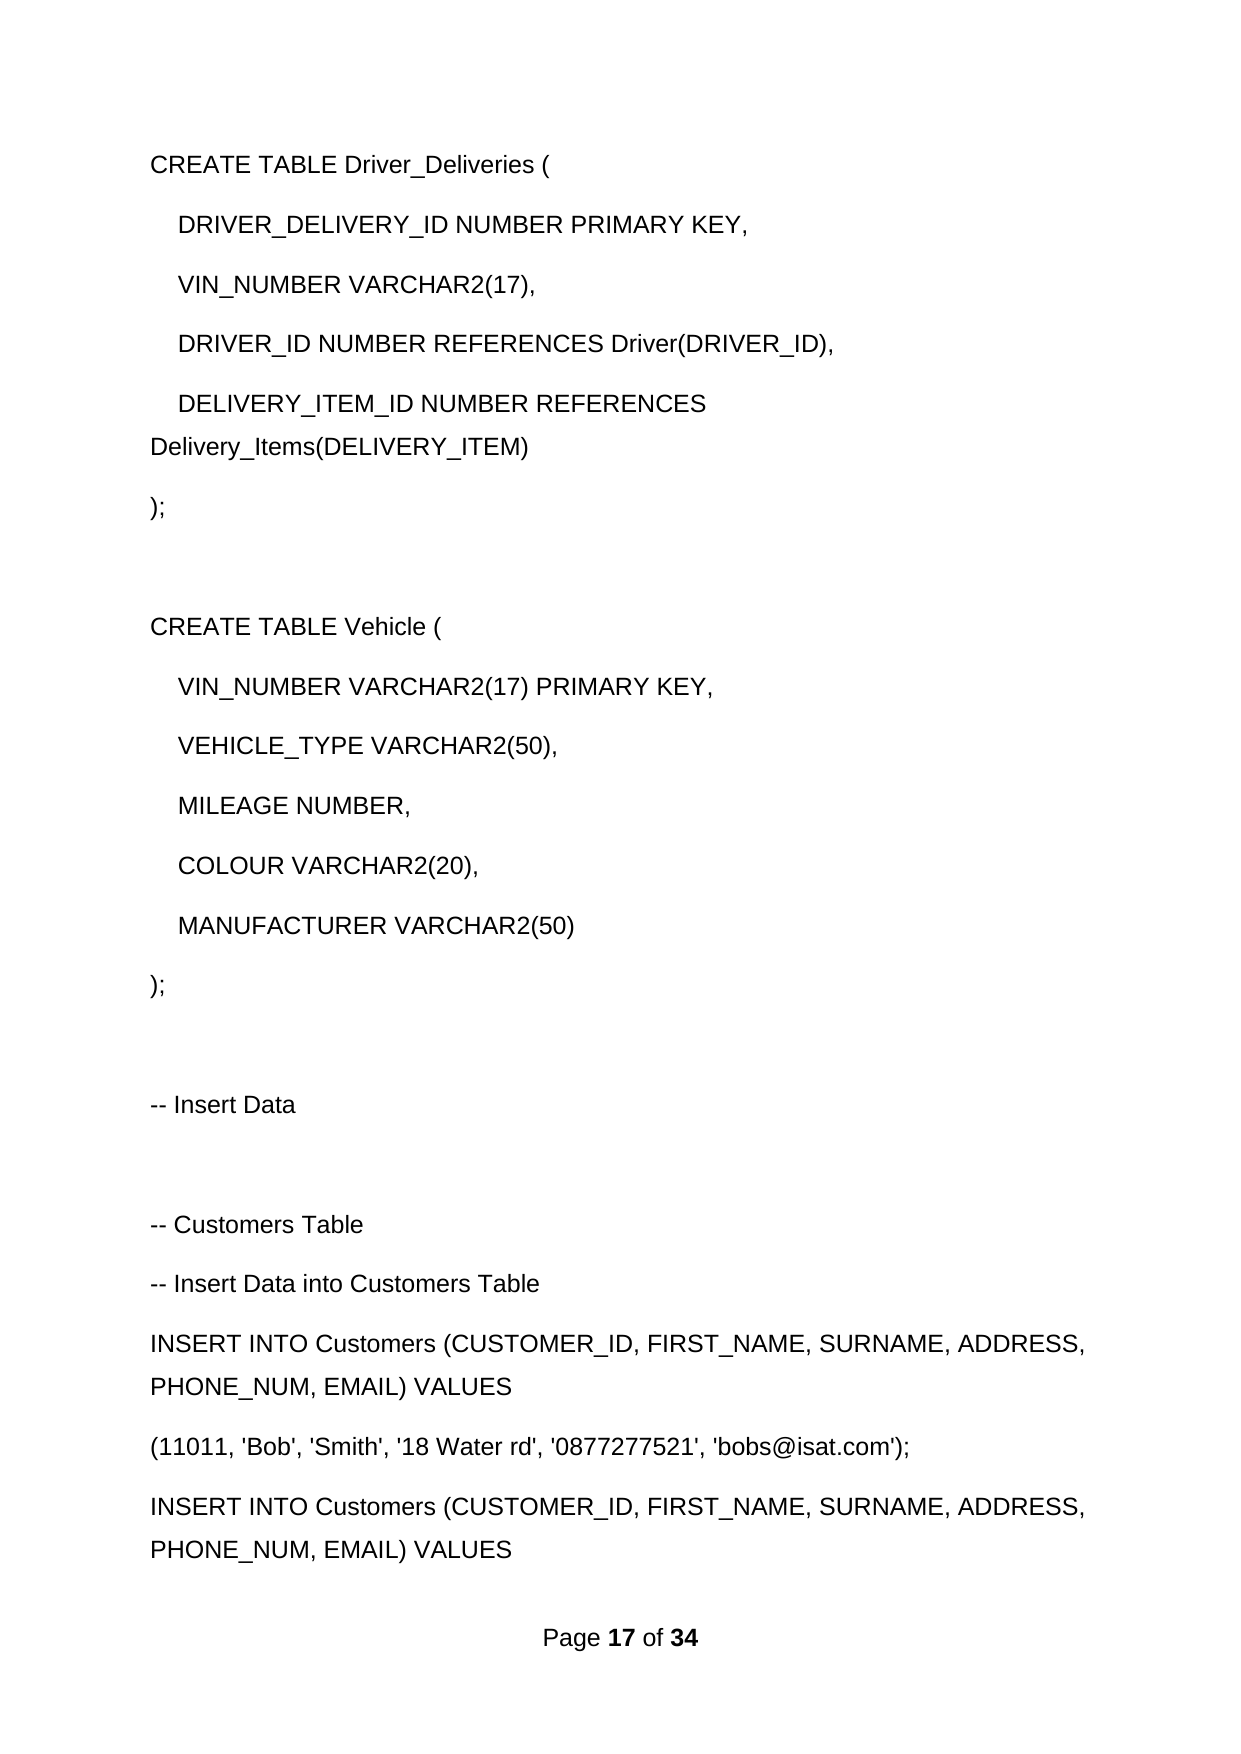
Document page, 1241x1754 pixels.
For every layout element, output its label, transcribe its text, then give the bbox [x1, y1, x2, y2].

text DRIVER_DELIVERY_ID NUMBER PRIMARY KEY, [150, 210, 1090, 238]
text MANUFACTURER VARCHAR2(50) [150, 911, 1090, 939]
text DRIVER_ID NUMBER REFERENCES Driver(DRIVER_ID), [150, 329, 1090, 358]
text ); [150, 970, 1090, 999]
text COLOUR VARCHAR2(20), [150, 851, 1090, 879]
text VEHICLE_TYPE VARCHAR2(50), [150, 731, 1090, 760]
text VIN_NUMBER VARCHAR2(17), [150, 269, 1090, 298]
text CREATE TABLE Vehicle ( [150, 612, 1090, 640]
text MILEAGE NUMBER, [150, 791, 1090, 820]
text INSERT INTO Customers (CUSTOMER_ID, FIRST_NAME, SURNAME, ADDRESS, PHONE_NUM, EMAIL) VALUES [150, 1329, 1090, 1401]
text -- Customers Table [150, 1209, 1090, 1238]
text VIN_NUMBER VARCHAR2(17) PRIMARY KEY, [150, 671, 1090, 700]
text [150, 1492, 1090, 1564]
text DELIVERY_ITEM_ID NUMBER REFERENCES Delivery_Items(DELIVERY_ITEM) [150, 389, 1090, 461]
text -- Insert Data into Customers Table [150, 1269, 1090, 1298]
text (11011, 'Bob', 'Smith', '18 Water rd', '0877277521', 'bobs@isat.com'); [150, 1432, 1090, 1461]
text ); [150, 492, 1090, 521]
text CREATE TABLE Driver_Deliveries ( [150, 150, 1090, 179]
text -- Insert Data [150, 1090, 1090, 1119]
